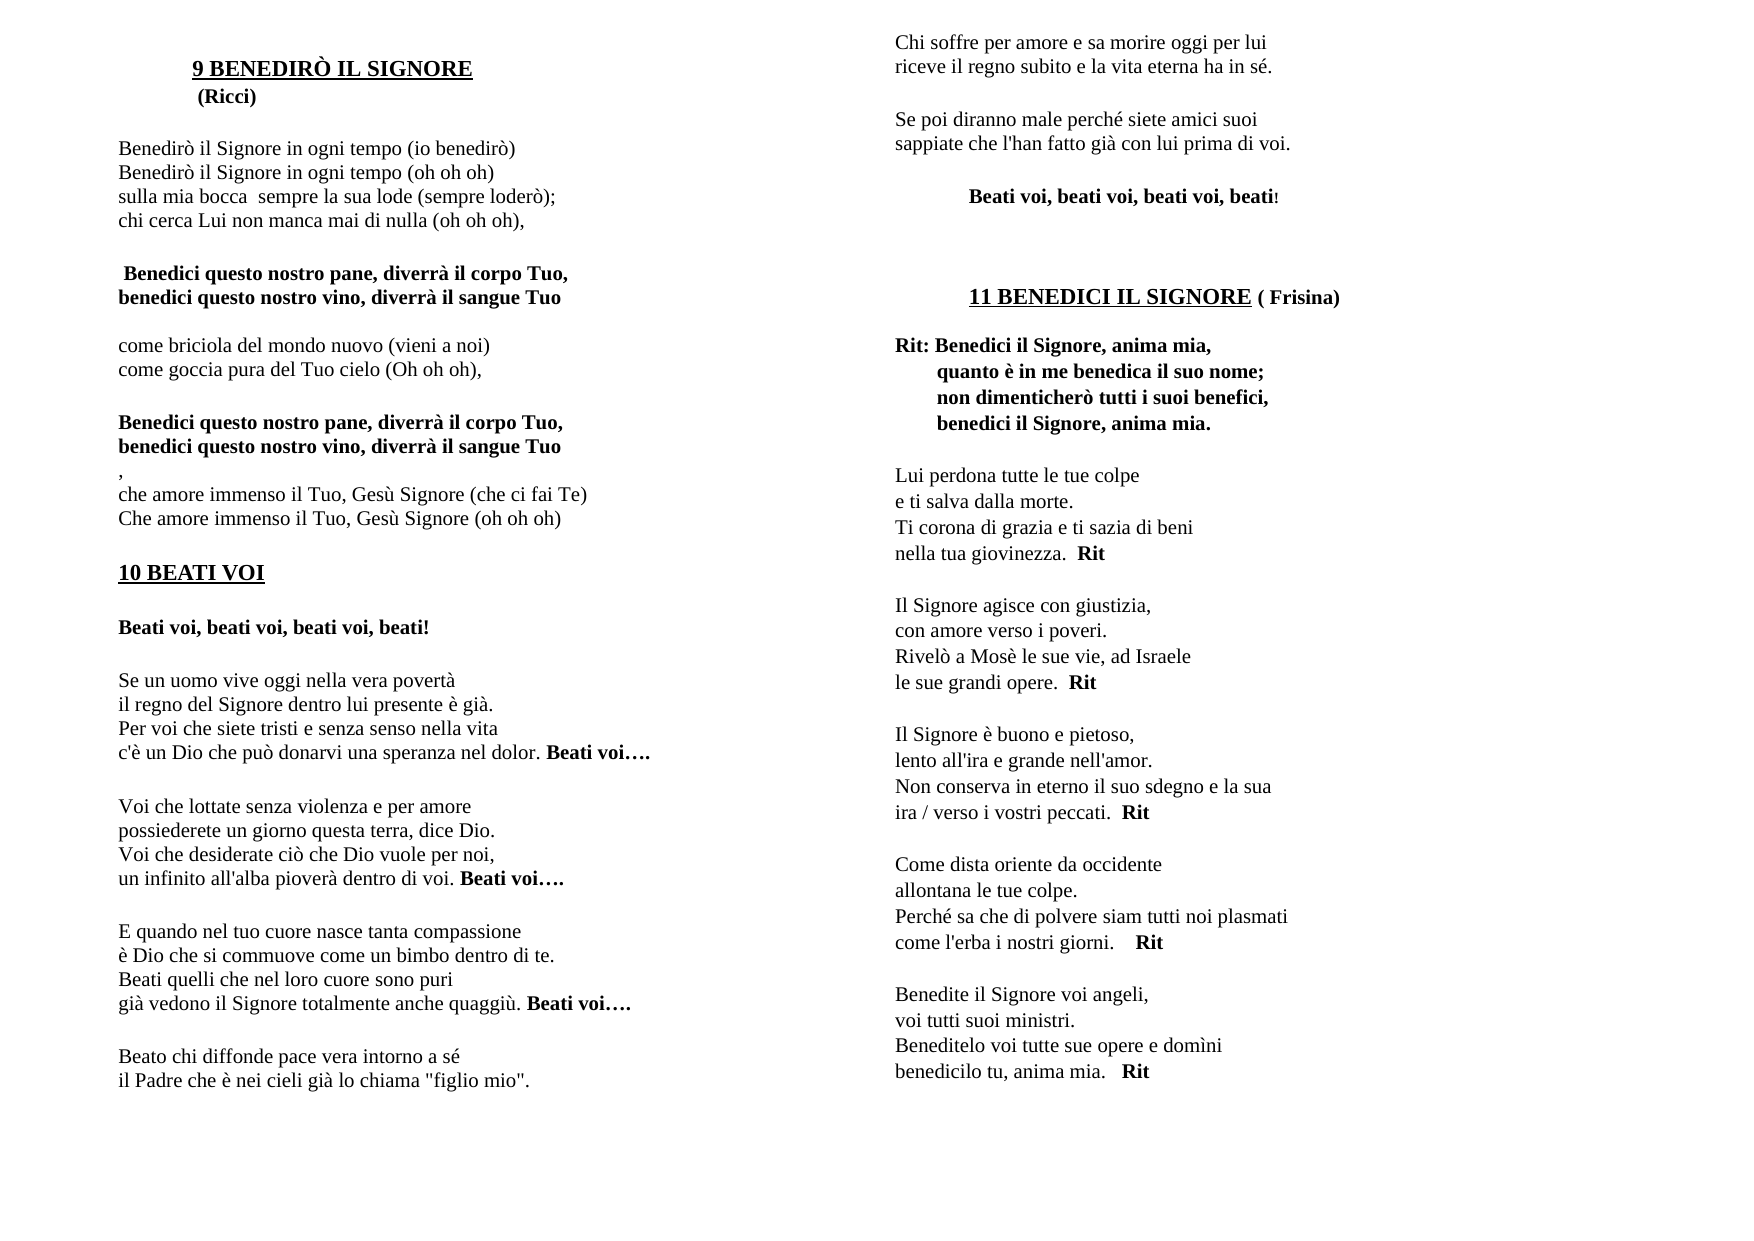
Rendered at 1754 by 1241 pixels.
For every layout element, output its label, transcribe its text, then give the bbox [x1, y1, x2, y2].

text Che amore immenso il Tuo, Gesù Signore (oh oh oh) [118, 506, 877, 530]
text 9 BENEDIRÒ IL SIGNORE [192, 56, 877, 82]
text 11 BENEDICI IL SIGNORE ( Frisina) [969, 283, 1654, 309]
text come briciola del mondo nuovo (vieni a noi) [118, 333, 877, 357]
text , che amore immenso il Tuo, Gesù Signore (che ci fai Te) [118, 458, 877, 506]
text 10 BEATI VOI [118, 559, 877, 586]
text Benedici questo nostro pane, diverrà il corpo Tuo, [118, 410, 877, 434]
text Benedici questo nostro pane, diverrà il corpo Tuo, [118, 261, 877, 285]
text come goccia pura del Tuo cielo (Oh oh oh), [118, 357, 877, 410]
text Beati voi, beati voi, beati voi, beati! [969, 184, 1654, 208]
text Beato chi diffonde pace vera intorno a sé il Padre che è nei cieli già lo chiama "figlio mio". Chi soffre per amore e sa morire oggi per lui riceve il regno subito e la vita eterna ha in sé. [118, 1044, 877, 1092]
text Rit: Benedici il Signore, anima mia, quanto è in me benedica il suo nome; non dimenticherò tutti i suoi benefici, benedici il Signore, anima mia. Lui perdona tutte le tue colpe e ti salva dalla morte. Ti corona di grazia e ti sazia di beni nella tua giovinezza. Rit Il Signore agisce con giustizia, con amore verso i poveri. Rivelò a Mosè le sue vie, ad Israele le sue grandi opere. Rit Il Signore è buono e pietoso, lento all'ira e grande nell'amor. Non conserva in eterno il suo sdegno e la sua ira / verso i vostri peccati. Rit Come dista oriente da occidente allontana le tue colpe. Perché sa che di polvere siam tutti noi plasmati come l'erba i nostri giorni. Rit Benedite il Signore voi angeli, voi tutti suoi ministri. Beneditelo voi tutte sue opere e domìni benedicilo tu, anima mia. Rit [895, 333, 1654, 1083]
text Benedirò il Signore in ogni tempo (oh oh oh) sulla mia bocca sempre la sua lode (sempre loderò); chi cerca Lui non manca mai di nulla (oh oh oh), [118, 160, 877, 261]
text Se poi diranno male perché siete amici suoi sappiate che l'han fatto già con lui prima di voi. [895, 107, 1654, 155]
text E quando nel tuo cuore nasce tanta compassione è Dio che si commuove come un bimbo dentro di te. Beati quelli che nel loro cuore sono puri già vedono il Signore totalmente anche quaggiù. Beati voi…. [118, 919, 877, 1015]
text Beati voi, beati voi, beati voi, beati! [118, 615, 877, 639]
text (Ricci) [192, 84, 877, 108]
text benedici questo nostro vino, diverrà il sangue Tuo [118, 285, 877, 309]
text Voi che lottate senza violenza e per amore possiederete un giorno questa terra, dice Dio. Voi che desiderate ciò che Dio vuole per noi, un infinito all'alba pioverà dentro di voi. Beati voi…. [118, 793, 877, 890]
text Beato chi diffonde pace vera intorno a sé il Padre che è nei cieli già lo chiama "figlio mio". Chi soffre per amore e sa morire oggi per lui riceve il regno subito e la vita eterna ha in sé. [895, 29, 1654, 78]
text Benedirò il Signore in ogni tempo (io benedirò) [118, 136, 877, 160]
text Se un uomo vive oggi nella vera povertà il regno del Signore dentro lui presente è già. Per voi che siete tristi e senza senso nella vita c'è un Dio che può donarvi una speranza nel dolor. Beati voi…. [118, 668, 877, 764]
text benedici questo nostro vino, diverrà il sangue Tuo [118, 434, 877, 458]
